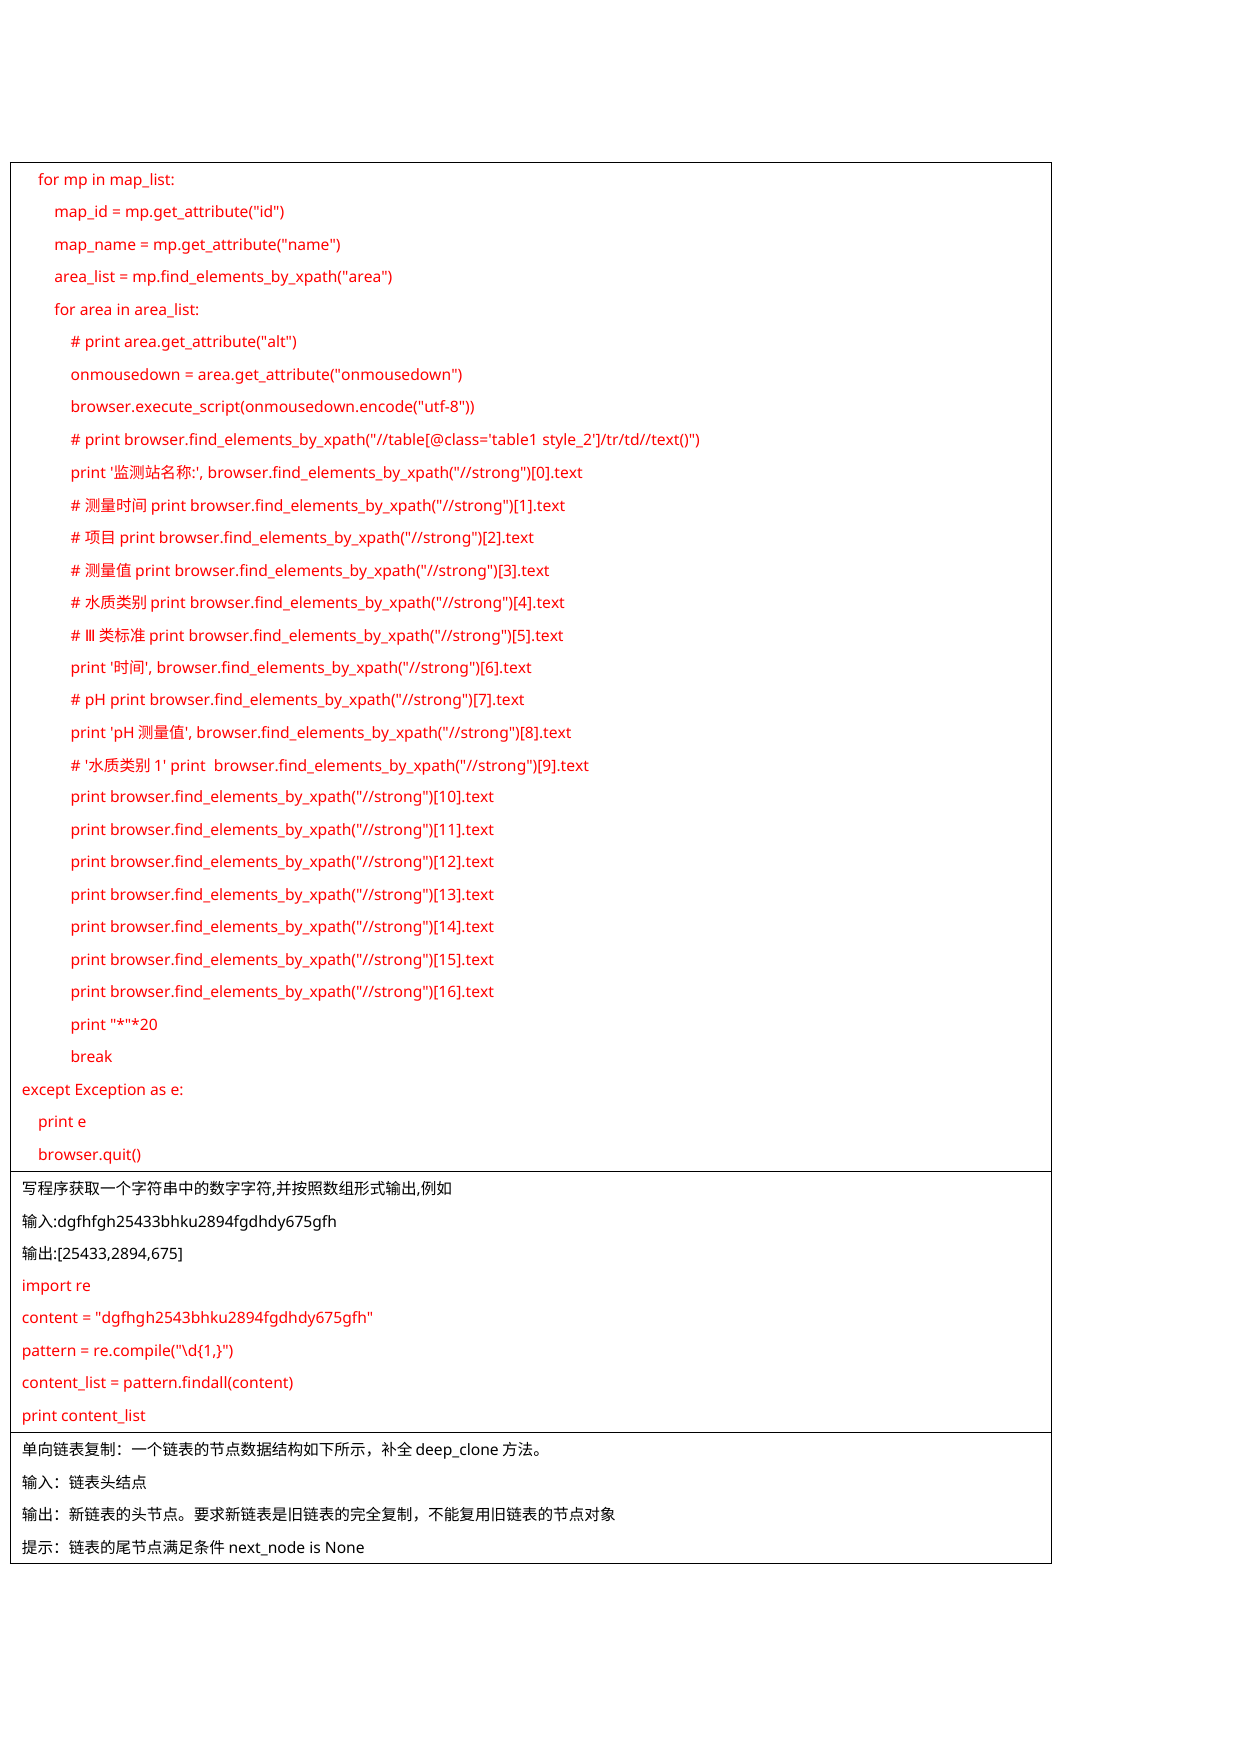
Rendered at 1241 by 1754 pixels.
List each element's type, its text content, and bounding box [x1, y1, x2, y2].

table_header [11, 163, 1051, 1171]
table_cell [11, 1433, 1051, 1563]
table_cell 写程序获取一个字符串中的数字字符,并按照数组形式输出,例如 输入:dgfhfgh25433bhku2894fgdhdy675gfh 输出:[25433,2894,675] import re content = "dgfhgh2543bhku2894fgdhdy675gfh" pattern = re.compile("\d{1,}") content_list = pattern.findall(content) print content_list [11, 1172, 1051, 1432]
